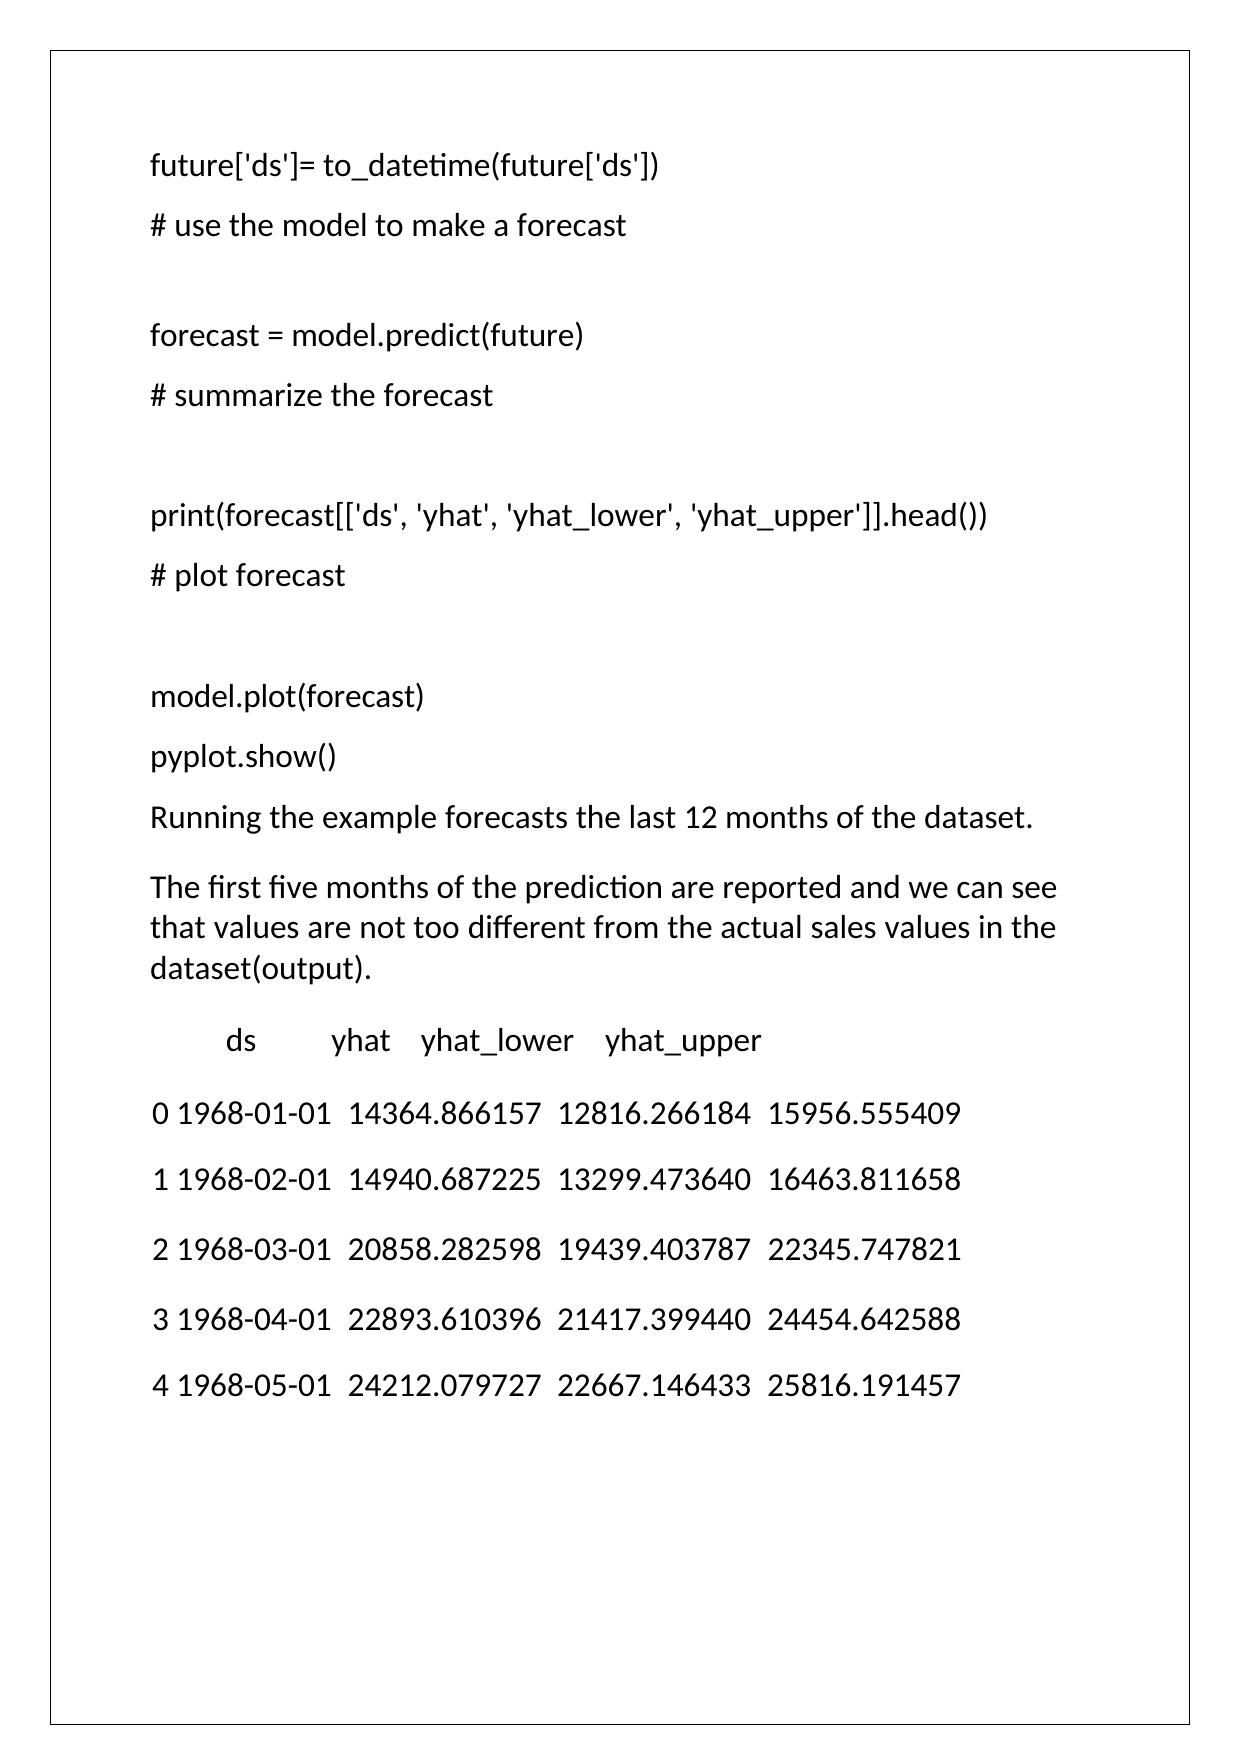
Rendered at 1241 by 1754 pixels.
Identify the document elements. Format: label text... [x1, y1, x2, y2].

table_cell 21417.399440 [549, 1286, 758, 1355]
table_header 0 1968-01-01 [132, 1098, 340, 1148]
table_header 12816.266184 [549, 1098, 758, 1148]
text model.plot(forecast) pyplot.show() [150, 675, 426, 776]
table_cell 16463.811658 [759, 1148, 981, 1216]
table_cell 1 1968-02-01 [132, 1148, 340, 1216]
table_cell 13299.473640 [549, 1148, 758, 1216]
table_cell 20858.282598 [340, 1216, 549, 1286]
text forecast = model.predict(future) # summarize the forecast [150, 313, 593, 414]
text Running the example forecasts the last 12 months of the dataset. [150, 796, 1126, 836]
table_header 15956.555409 [759, 1098, 981, 1148]
text future['ds']= to_datetime(future['ds']) # use the model to make a forecast [150, 144, 669, 245]
table_cell 22345.747821 [759, 1216, 981, 1286]
table_cell 19439.403787 [549, 1216, 758, 1286]
table_cell 22893.610396 [340, 1286, 549, 1355]
table_cell 14940.687225 [340, 1148, 549, 1216]
text ds yhat yhat_lower yhat_upper [226, 1018, 1126, 1059]
text The first five months of the prediction are reported and we can see that values are not too different from the actual sales values in the dataset(output). [150, 866, 1059, 988]
table_cell 25816.191457 [759, 1355, 981, 1406]
table_cell 22667.146433 [549, 1355, 758, 1406]
text print(forecast[['ds', 'yhat', 'yhat_lower', 'yhat_upper']].head()) # plot forecast [150, 494, 998, 595]
table_cell 24454.642588 [759, 1286, 981, 1355]
table_header 14364.866157 [340, 1098, 549, 1148]
table_cell 3 1968-04-01 [132, 1286, 340, 1355]
table_cell 4 1968-05-01 [132, 1355, 340, 1406]
table_cell 2 1968-03-01 [132, 1216, 340, 1286]
table_cell 24212.079727 [340, 1355, 549, 1406]
